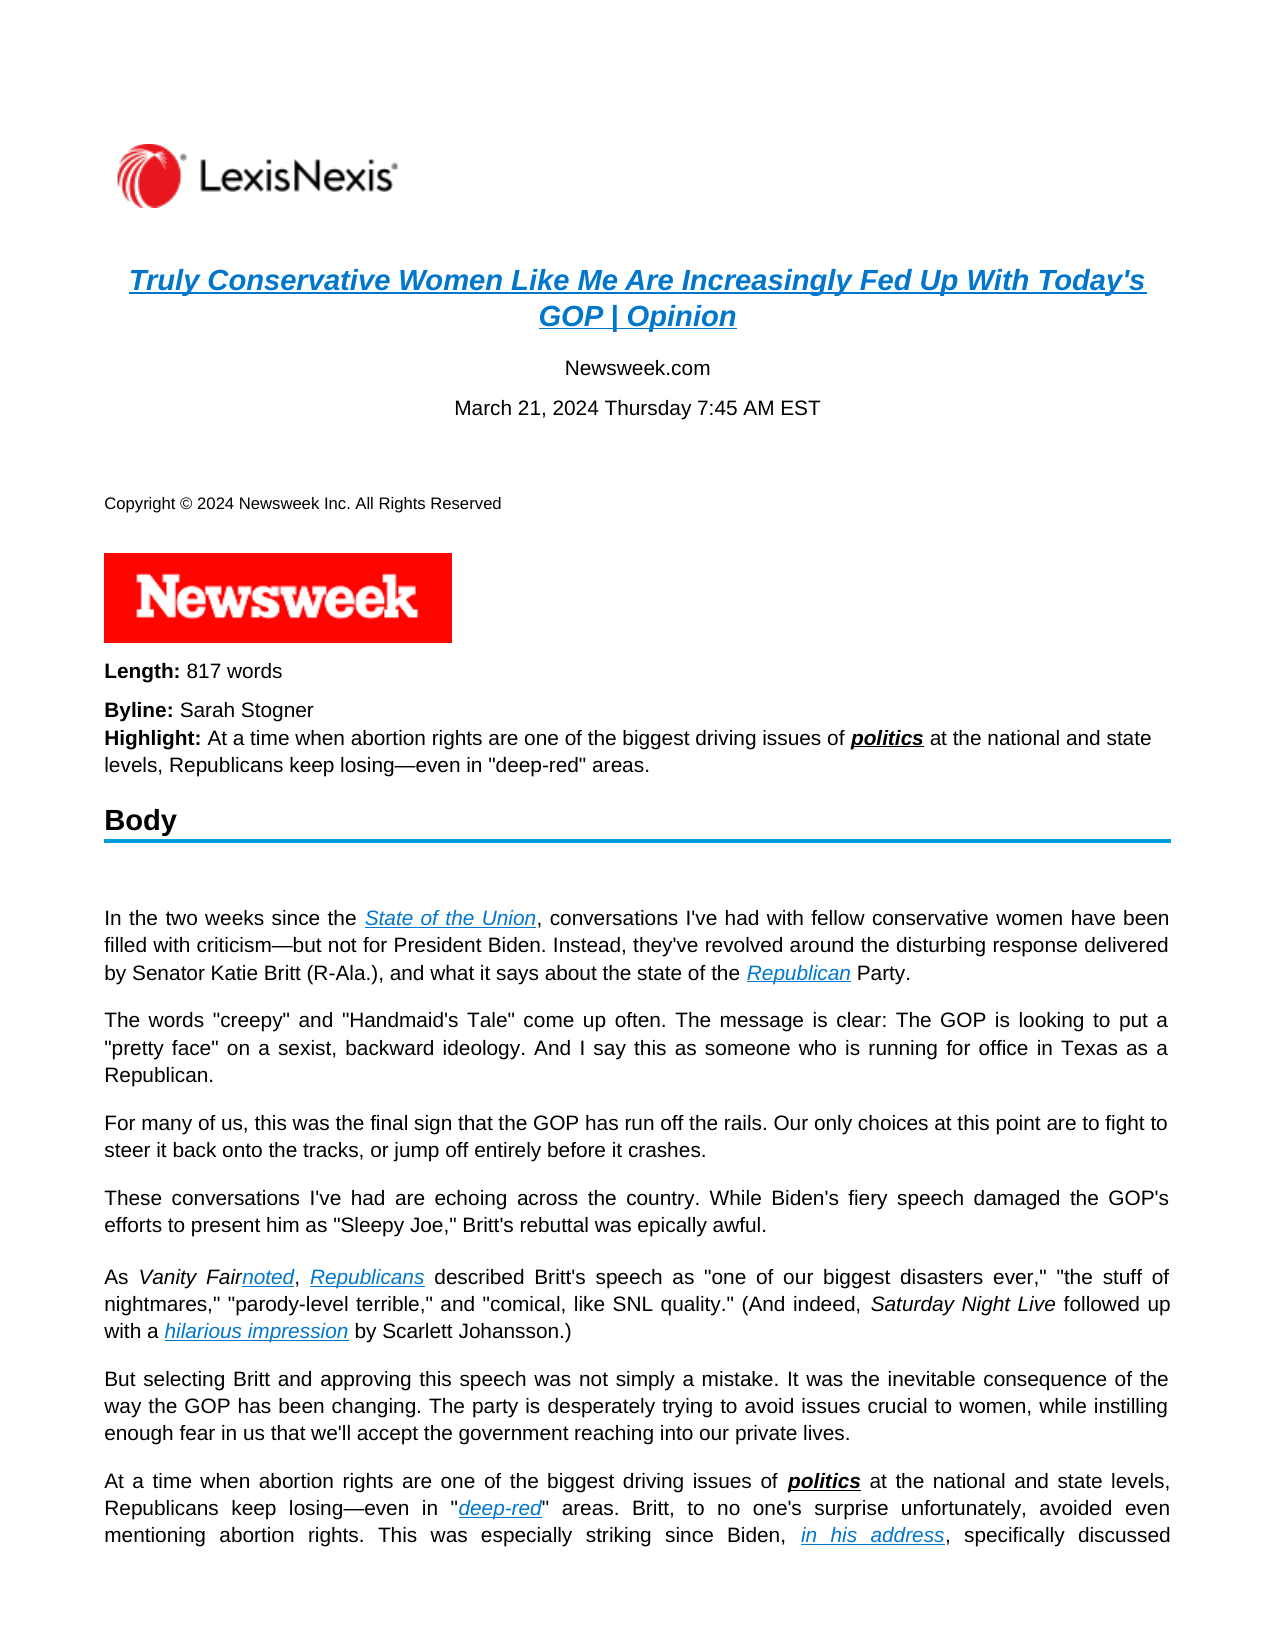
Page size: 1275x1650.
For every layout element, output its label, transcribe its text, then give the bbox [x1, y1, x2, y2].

text As Vanity Fairnoted, Republicans described Britt's speech as "one of our biggest disasters ever," "the stuff of nightmares," "parody-level terrible," and "comical, like SNL quality." (And indeed, Saturday Night Live followed up with a hilarious impression by Scarlett Johansson.) [104, 1261, 1171, 1343]
text Newsweek.com [104, 353, 1171, 380]
text In the two weeks since the State of the Union, conversations I've had with fellow conservative women have been filled with criticism—but not for President Biden. Instead, they've revolved around the disturbing response delivered by Senator Katie Britt (R-Ala.), and what it says about the state of the Republican Party. [104, 903, 1171, 984]
text The words "creepy" and "Handmaid's Tale" come up often. The message is clear: The GOP is looking to put a "pretty face" on a sexist, backward ideology. And I say this as someone who is running for office in Texas as a Republican. [104, 1005, 1171, 1086]
text Byline: Sarah Stogner [104, 695, 1171, 722]
subtitle Truly Conservative Women Like Me Are Increasingly Fed Up With Today's GOP | Opinion [104, 261, 1171, 332]
picture [104, 553, 452, 643]
text These conversations I've had are echoing across the country. While Biden's fiery speech damaged the GOP's efforts to present him as "Sleepy Joe," Britt's rebuttal was epically awful. [104, 1182, 1171, 1236]
picture [104, 144, 412, 208]
text Highlight: At a time when abortion rights are one of the biggest driving issues of politics at the national and state levels, Republicans keep losing—even in "deep-red" areas. [104, 722, 1171, 776]
text Body [104, 801, 1171, 837]
text Copyright © 2024 Newsweek Inc. All Rights Reserved [104, 461, 1171, 513]
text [104, 1466, 1171, 1547]
text Length: 817 words [104, 656, 1171, 683]
text For many of us, this was the final sign that the GOP has run off the rails. Our only choices at this point are to fight to steer it back onto the tracks, or jump off entirely before it crashes. [104, 1107, 1171, 1161]
text March 21, 2024 Thursday 7:45 AM EST [104, 393, 1171, 420]
text But selecting Britt and approving this speech was not simply a mistake. It was the inevitable consequence of the way the GOP has been changing. The party is desperately trying to avoid issues crucial to women, while instilling enough fear in us that we'll accept the government reaching into our private lives. [104, 1363, 1171, 1445]
